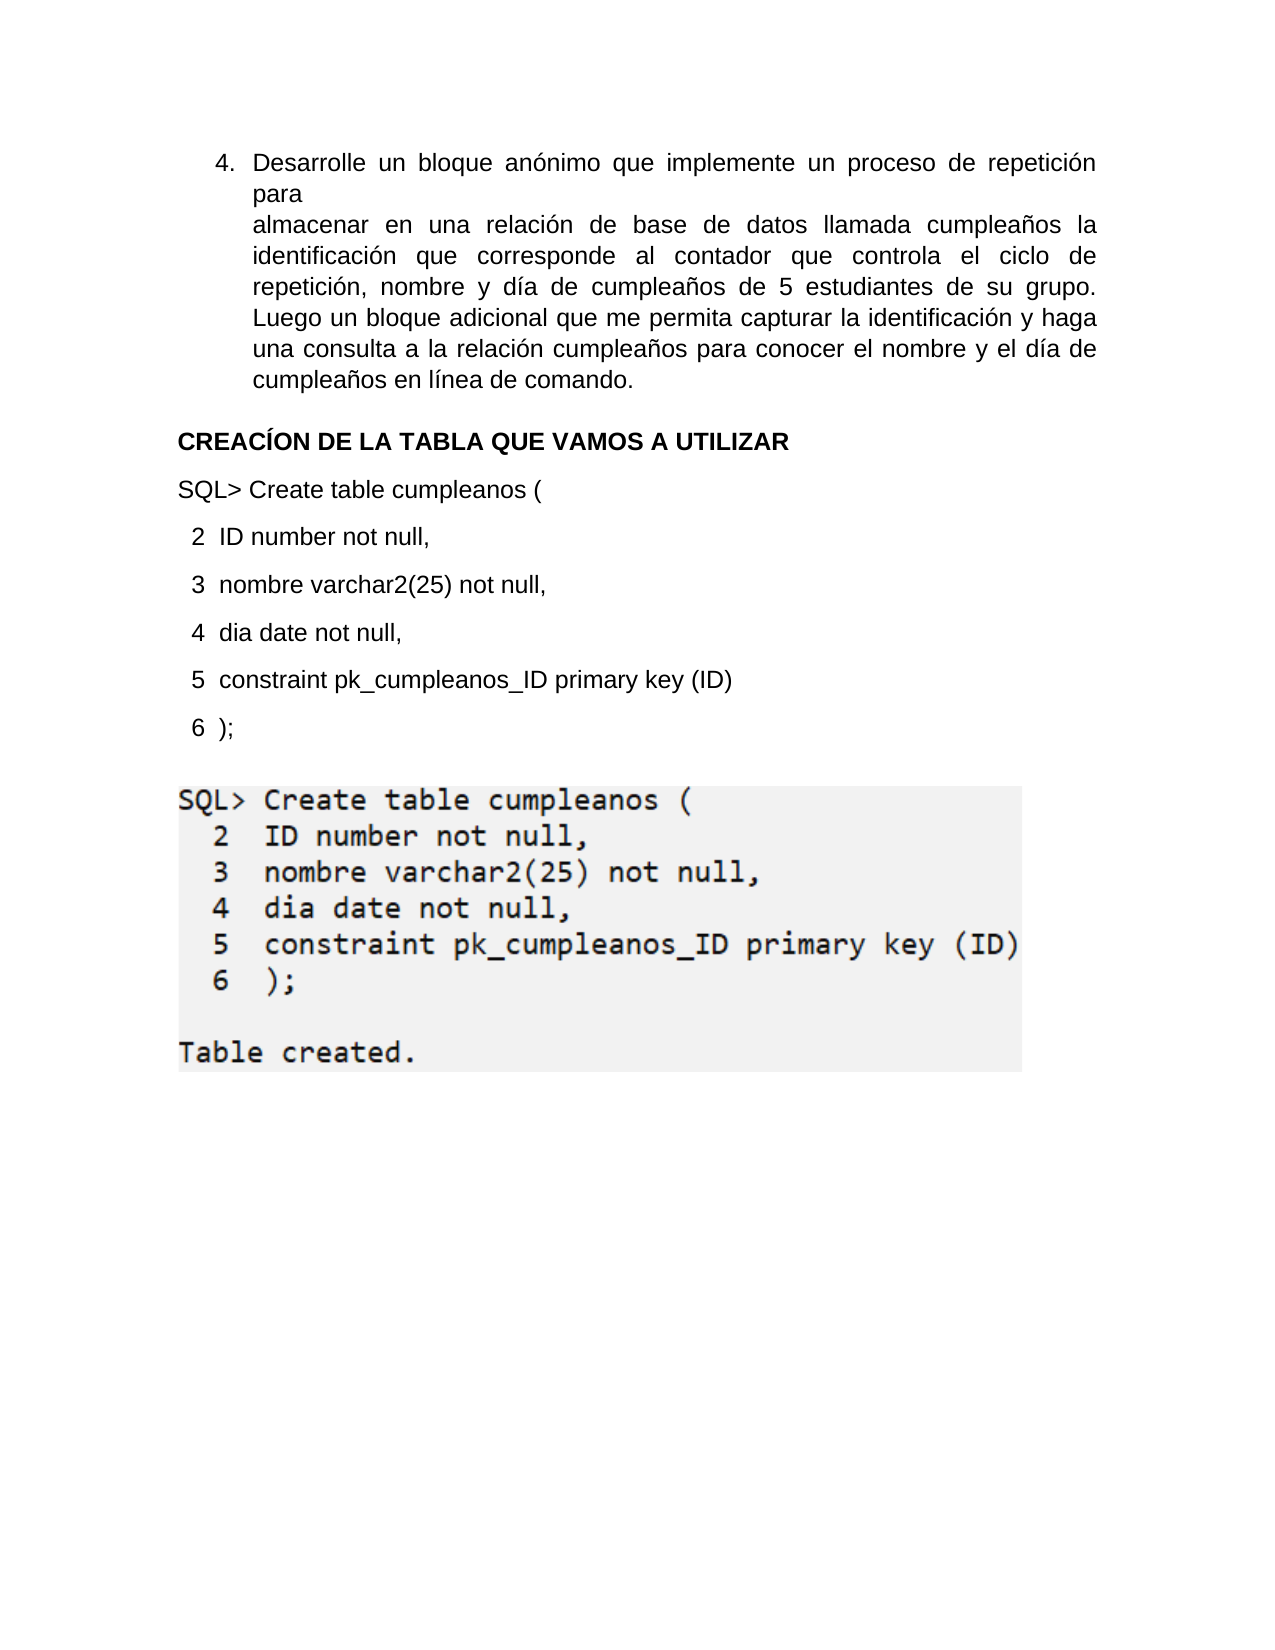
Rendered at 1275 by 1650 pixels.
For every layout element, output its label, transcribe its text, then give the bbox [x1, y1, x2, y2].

text SQL> Create table cumpleanos ( [177, 475, 1098, 503]
text 6 ); [177, 713, 1098, 742]
picture [178, 786, 1023, 1072]
text 5 constraint pk_cumpleanos_ID primary key (ID) [177, 666, 1098, 694]
text CREACÍON DE LA TABLA QUE VAMOS A UTILIZAR [177, 427, 1098, 456]
list Desarrolle un bloque anónimo que implemente un proceso de repetición para almacenar en una relación de base de datos llamada cumpleaños la identificación que corresponde al contador que controla el ciclo de repetición, nombre y día de cumpleaños de 5 estudiantes de su grupo. Luego un bloque adicional que me permita capturar la identificación y haga una consulta a la relación cumpleaños para conocer el nombre y el día de cumpleaños en línea de comando. [215, 148, 1098, 394]
text 4 dia date not null, [177, 618, 1098, 647]
text 3 nombre varchar2(25) not null, [177, 570, 1098, 599]
text 2 ID number not null, [177, 522, 1098, 551]
